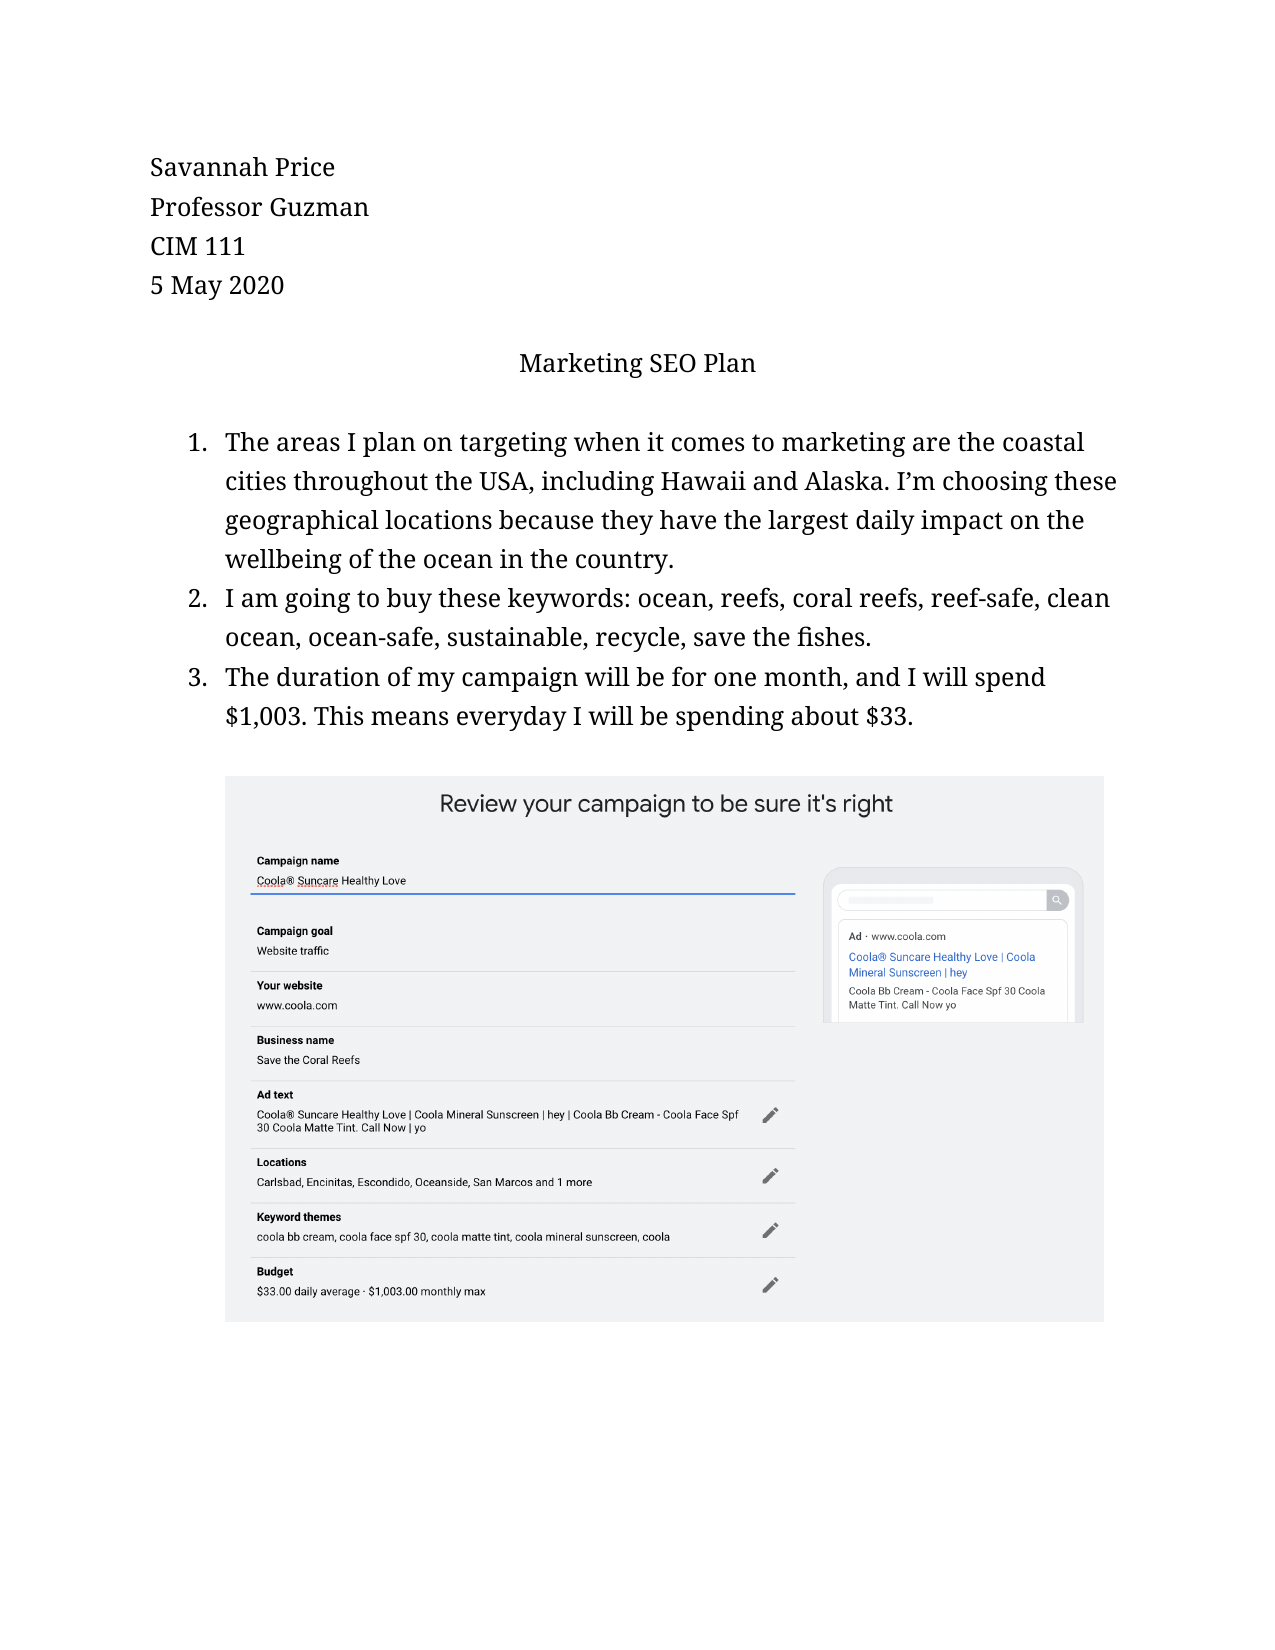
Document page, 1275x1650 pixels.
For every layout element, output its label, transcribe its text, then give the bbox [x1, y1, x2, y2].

text CIM 111 [150, 228, 1125, 262]
text Professor Guzman [150, 189, 1125, 223]
text Savannah Price [150, 150, 1125, 184]
text Marketing SEO Plan [150, 346, 1125, 380]
list The areas I plan on targeting when it comes to marketing are the coastal cities throughout the USA, including Hawaii and Alaska. I’m choosing these geographical locations because they have the largest daily impact on the wellbeing of the ocean in the country. [187, 424, 1125, 576]
list I am going to buy these keywords: ocean, reefs, coral reefs, reef-safe, clean ocean, ocean-safe, sustainable, recycle, save the fishes. [187, 581, 1125, 654]
list The duration of my campaign will be for one month, and I will spend $1,003. This means everyday I will be spending about $33. [187, 659, 1125, 732]
picture [225, 776, 1104, 1322]
text 5 May 2020 [150, 267, 1125, 302]
